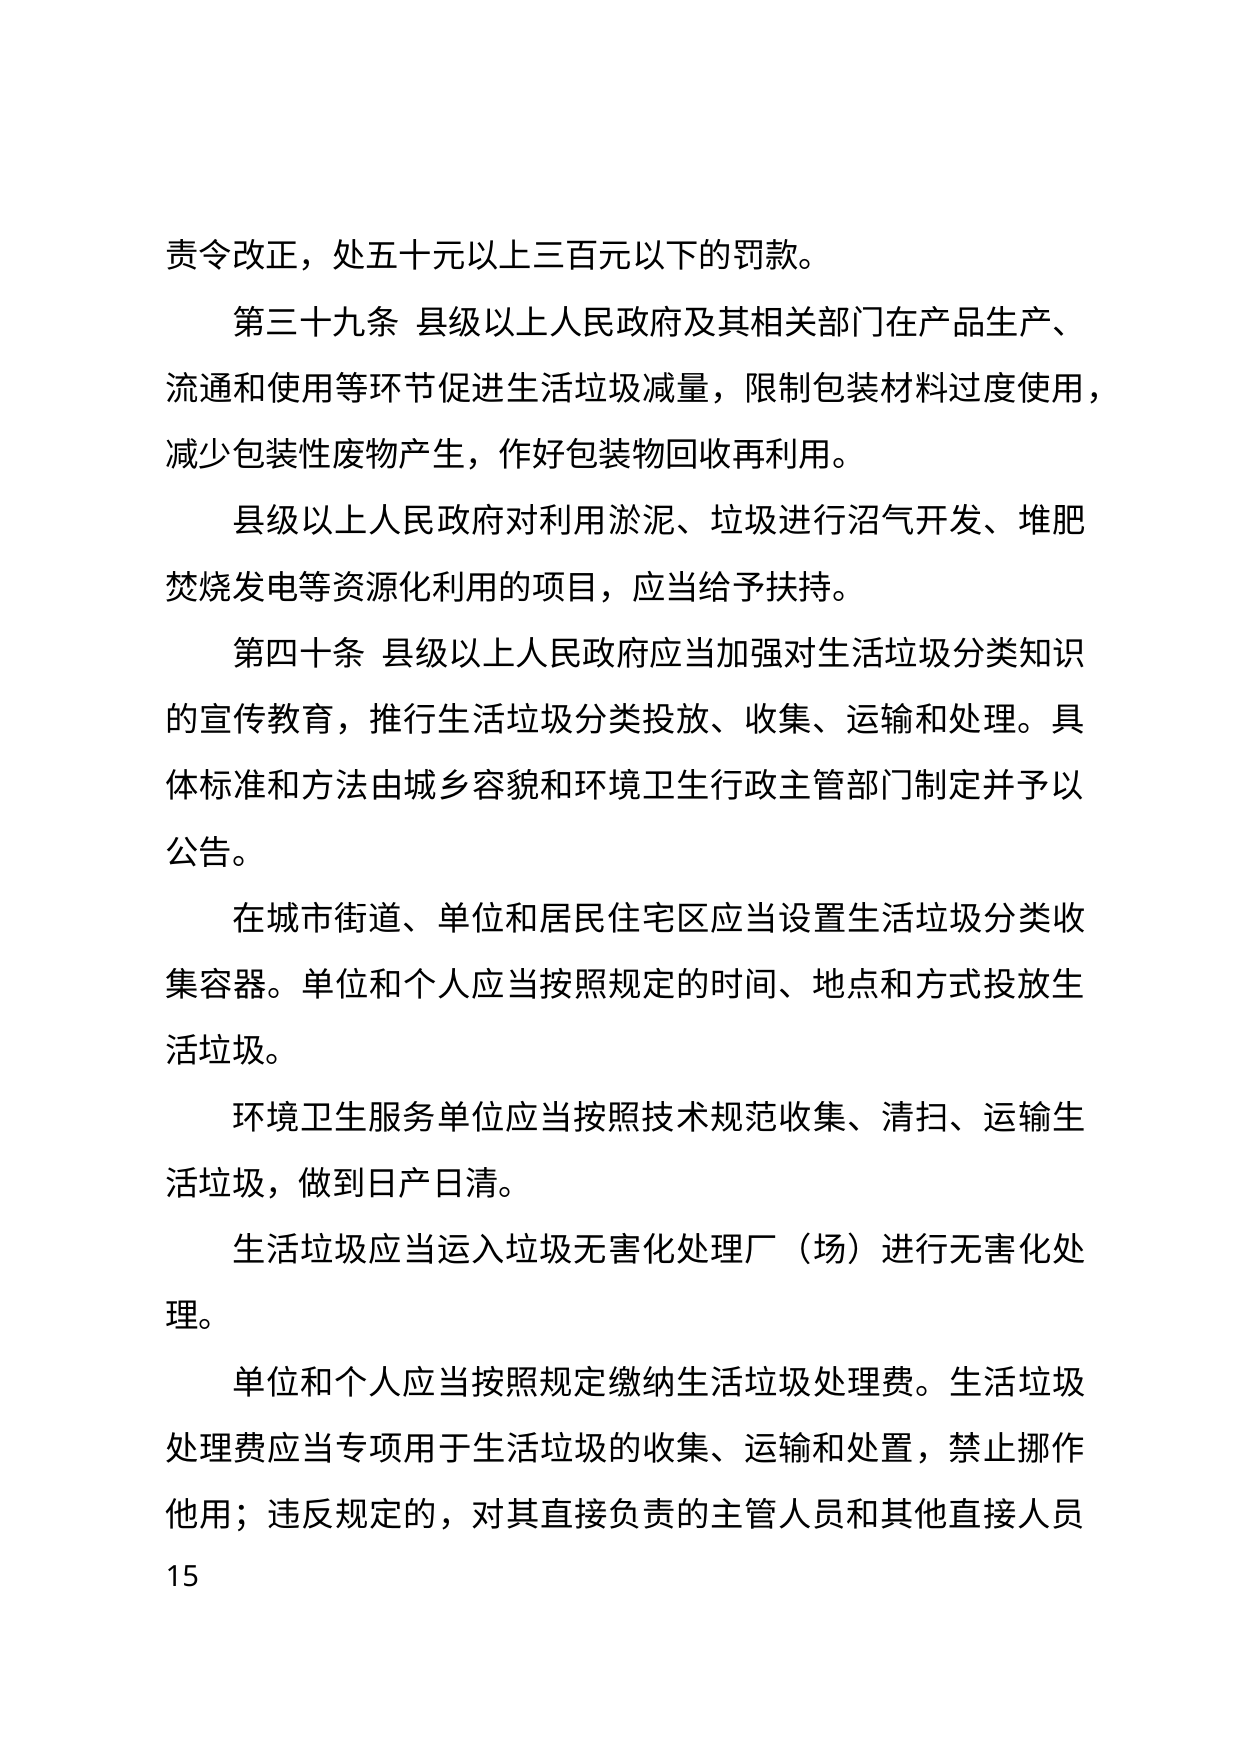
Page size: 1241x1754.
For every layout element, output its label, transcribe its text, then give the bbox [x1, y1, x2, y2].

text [165, 1347, 1087, 1545]
text 在城市街道、单位和居民住宅区应当设置生活垃圾分类收集容器。单位和个人应当按照规定的时间、地点和方式投放生活垃圾。 [165, 883, 1087, 1082]
text 生活垃圾应当运入垃圾无害化处理厂（场）进行无害化处理。 [165, 1214, 1087, 1347]
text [165, 220, 1087, 287]
text 第四十条 县级以上人民政府应当加强对生活垃圾分类知识的宣传教育，推行生活垃圾分类投放、收集、运输和处理。具体标准和方法由城乡容貌和环境卫生行政主管部门制定并予以公告。 [165, 618, 1087, 883]
text 第三十九条 县级以上人民政府及其相关部门在产品生产、流通和使用等环节促进生活垃圾减量，限制包装材料过度使用，减少包装性废物产生，作好包装物回收再利用。 [165, 287, 1087, 485]
text 县级以上人民政府对利用淤泥、垃圾进行沼气开发、堆肥、焚烧发电等资源化利用的项目，应当给予扶持。 [165, 485, 1087, 618]
text 环境卫生服务单位应当按照技术规范收集、清扫、运输生活垃圾，做到日产日清。 [165, 1082, 1087, 1214]
